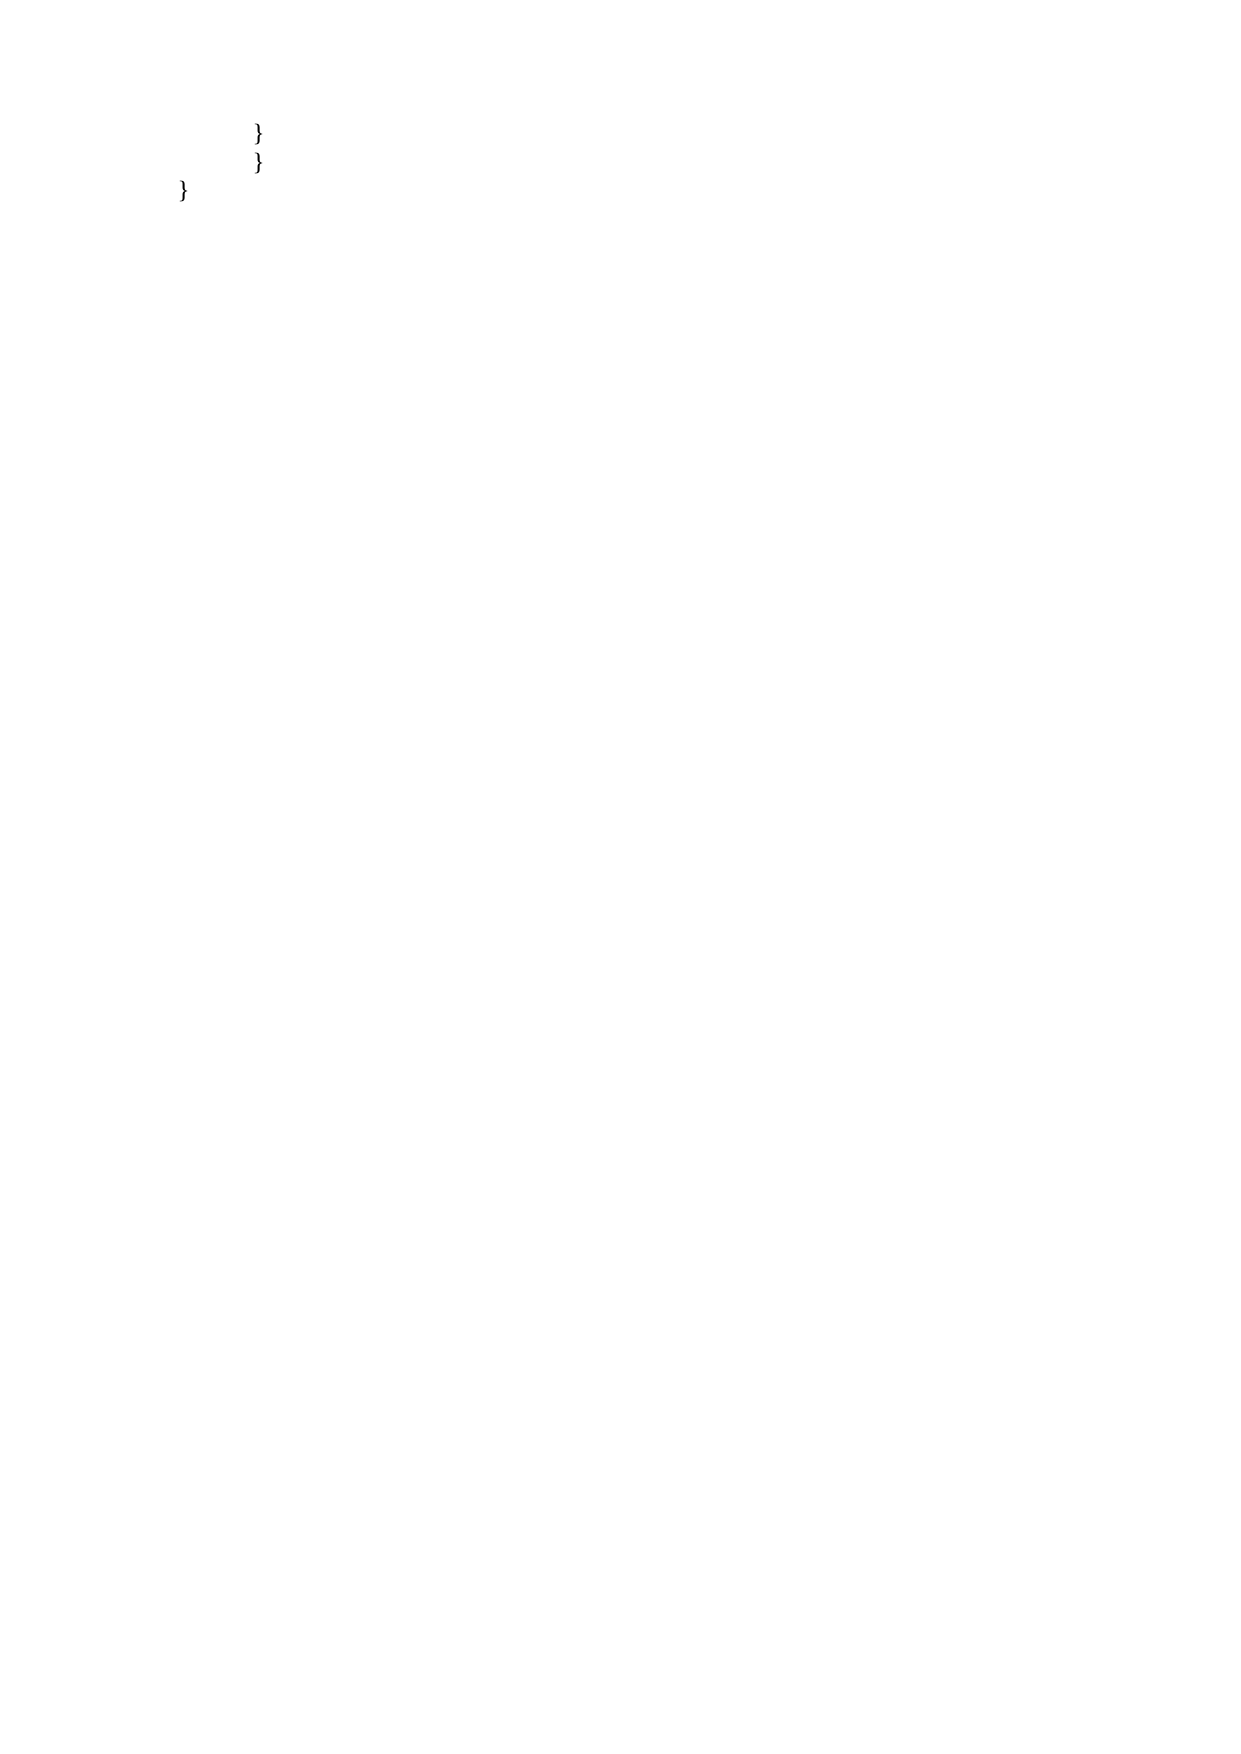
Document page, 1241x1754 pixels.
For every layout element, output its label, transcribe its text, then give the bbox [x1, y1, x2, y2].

text } [177, 118, 1181, 147]
text } [177, 147, 1181, 176]
text } [177, 176, 1181, 204]
